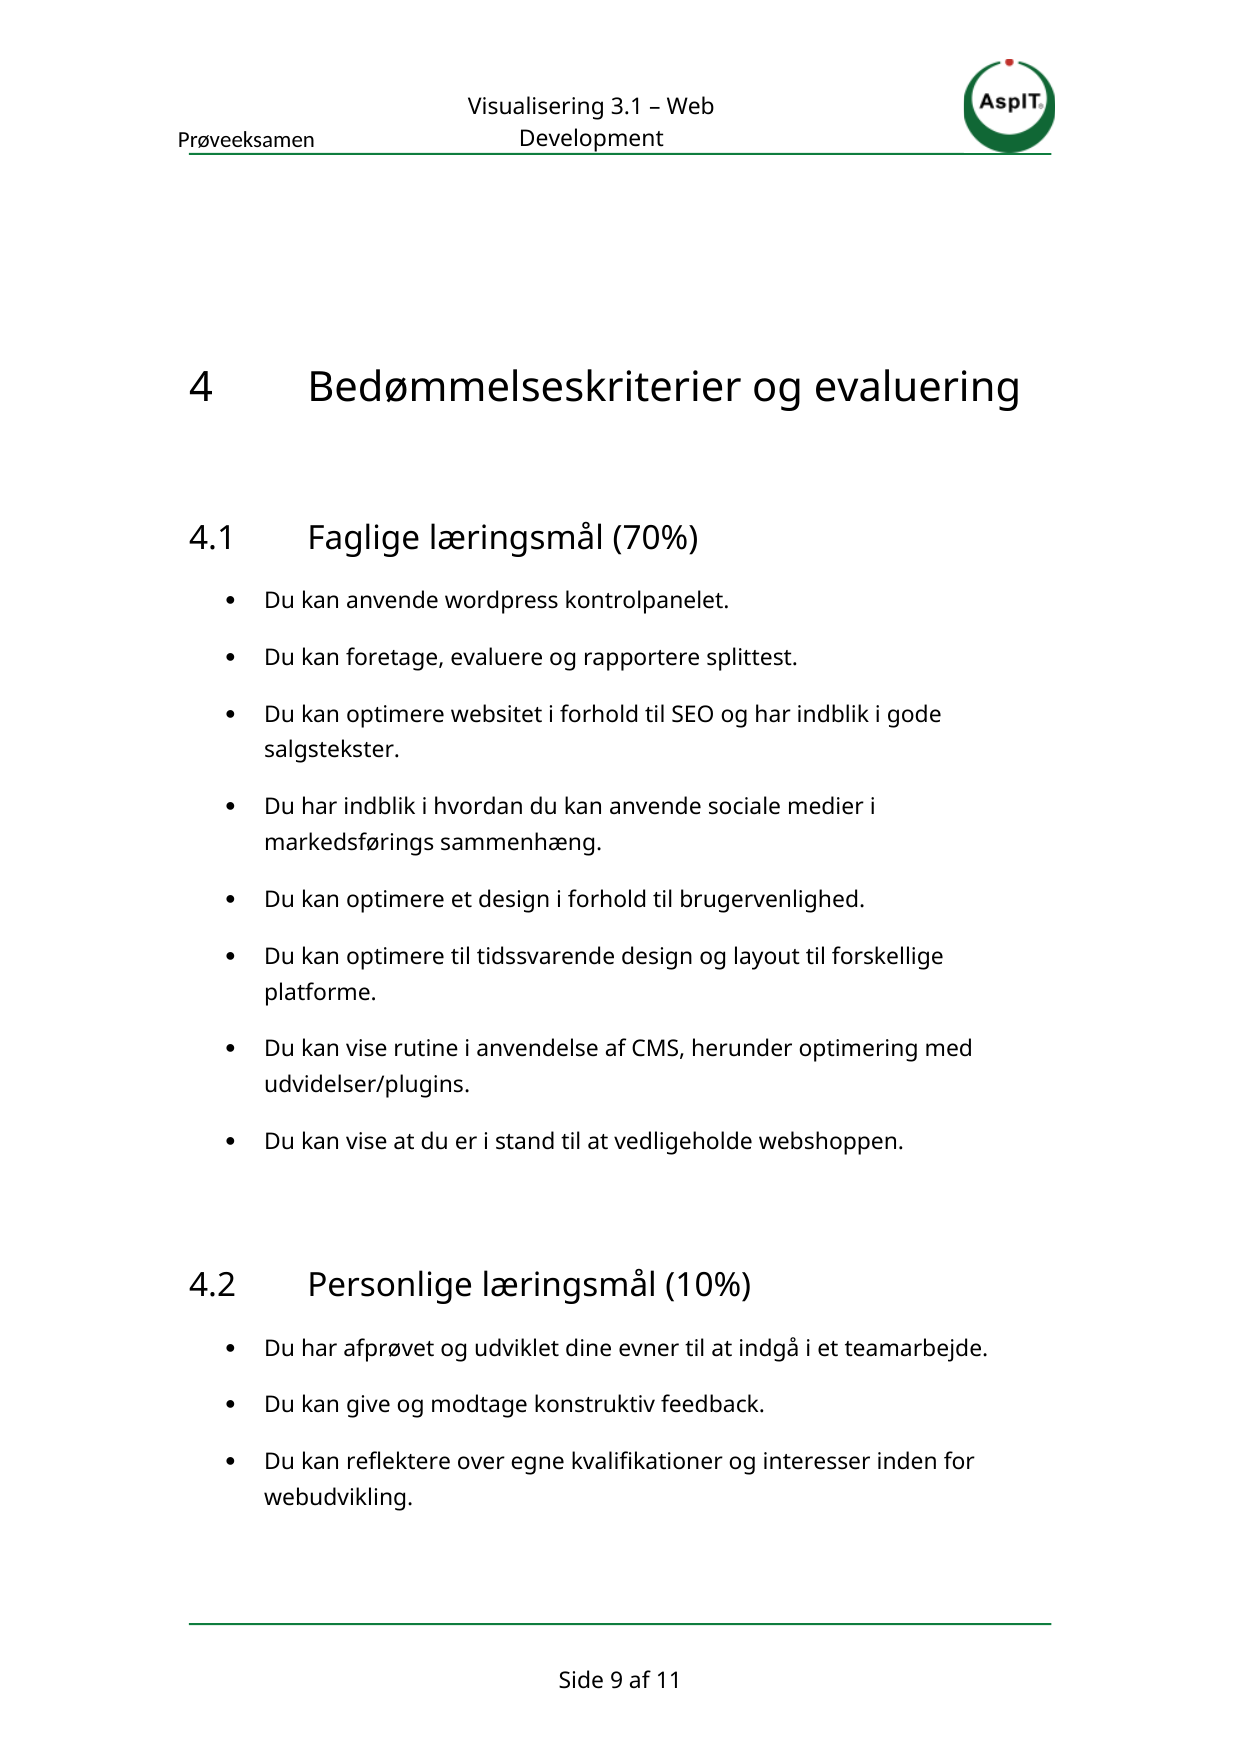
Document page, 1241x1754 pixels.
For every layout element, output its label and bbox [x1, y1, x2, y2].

picture [963, 59, 1055, 153]
